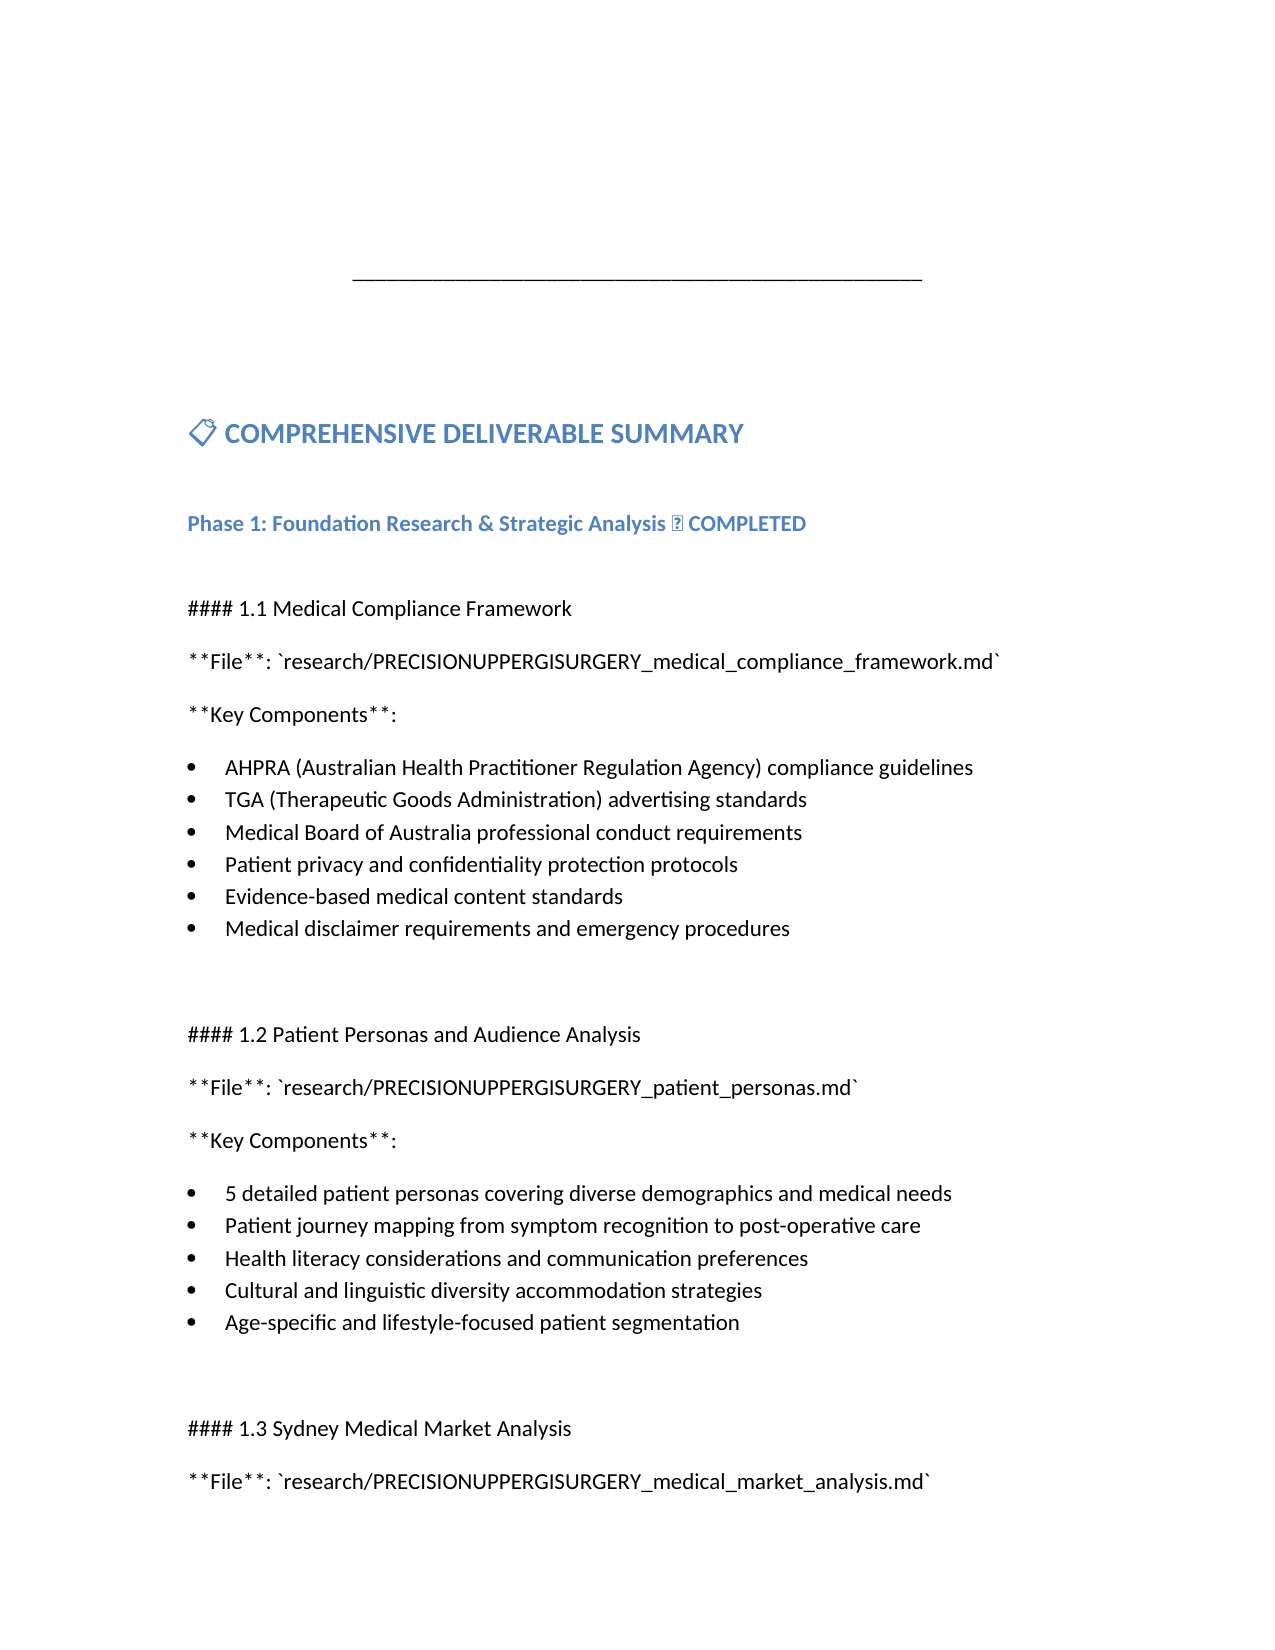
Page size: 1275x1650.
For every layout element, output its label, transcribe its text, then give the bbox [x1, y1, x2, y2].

text #### 1.2 Patient Personas and Audience Analysis [187, 1020, 1087, 1048]
list Age-specific and lifestyle-focused patient segmentation [187, 1308, 1087, 1336]
subtitle 📋 COMPREHENSIVE DELIVERABLE SUMMARY [187, 415, 1087, 451]
list Evidence-based medical content standards [187, 882, 1087, 910]
text #### 1.3 Sydney Medical Market Analysis [187, 1414, 1087, 1442]
list Health literacy considerations and communication preferences [187, 1244, 1087, 1272]
text **File**: `research/PRECISIONUPPERGISURGERY_medical_compliance_framework.md` [187, 647, 1087, 675]
text __________________________________________________ [187, 256, 1087, 284]
text **File**: `research/PRECISIONUPPERGISURGERY_medical_market_analysis.md` [187, 1467, 1087, 1495]
list Medical Board of Australia professional conduct requirements [187, 818, 1087, 846]
list AHPRA (Australian Health Practitioner Regulation Agency) compliance guidelines [187, 753, 1087, 781]
list Patient journey mapping from symptom recognition to post-operative care [187, 1212, 1087, 1239]
text #### 1.1 Medical Compliance Framework [187, 594, 1087, 622]
list Cultural and linguistic diversity accommodation strategies [187, 1276, 1087, 1304]
list Patient privacy and confidentiality protection protocols [187, 850, 1087, 878]
subtitle Phase 1: Foundation Research & Strategic Analysis ✅ COMPLETED [187, 509, 1087, 537]
text **Key Components**: [187, 1126, 1087, 1154]
list Medical disclaimer requirements and emergency procedures [187, 914, 1087, 942]
text **Key Components**: [187, 700, 1087, 728]
list 5 detailed patient personas covering diverse demographics and medical needs [187, 1179, 1087, 1207]
list TGA (Therapeutic Goods Administration) advertising standards [187, 786, 1087, 813]
text **File**: `research/PRECISIONUPPERGISURGERY_patient_personas.md` [187, 1073, 1087, 1101]
